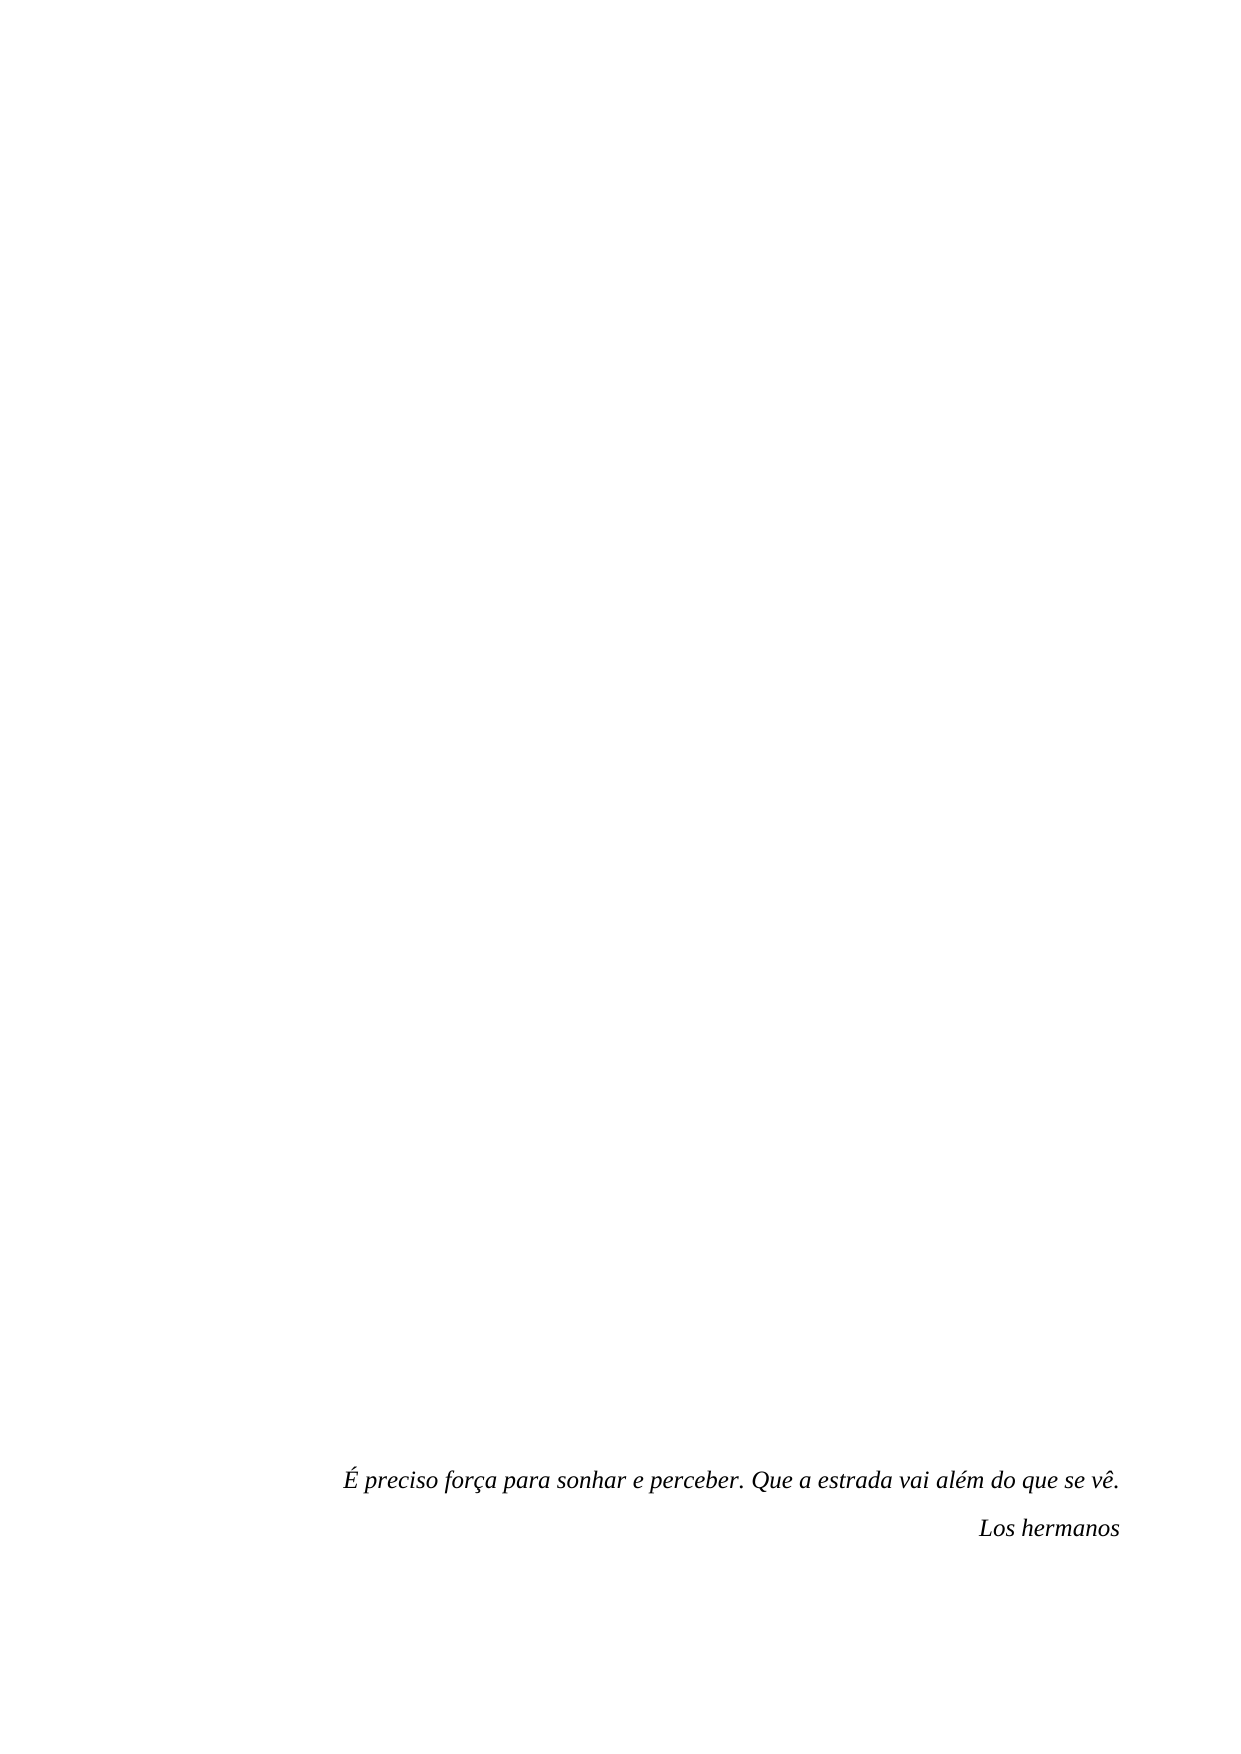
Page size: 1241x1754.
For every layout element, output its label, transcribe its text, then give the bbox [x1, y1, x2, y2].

text Los hermanos [177, 1513, 1122, 1542]
text É preciso força para sonhar e perceber. Que a estrada vai além do que se vê. [177, 1465, 1122, 1494]
